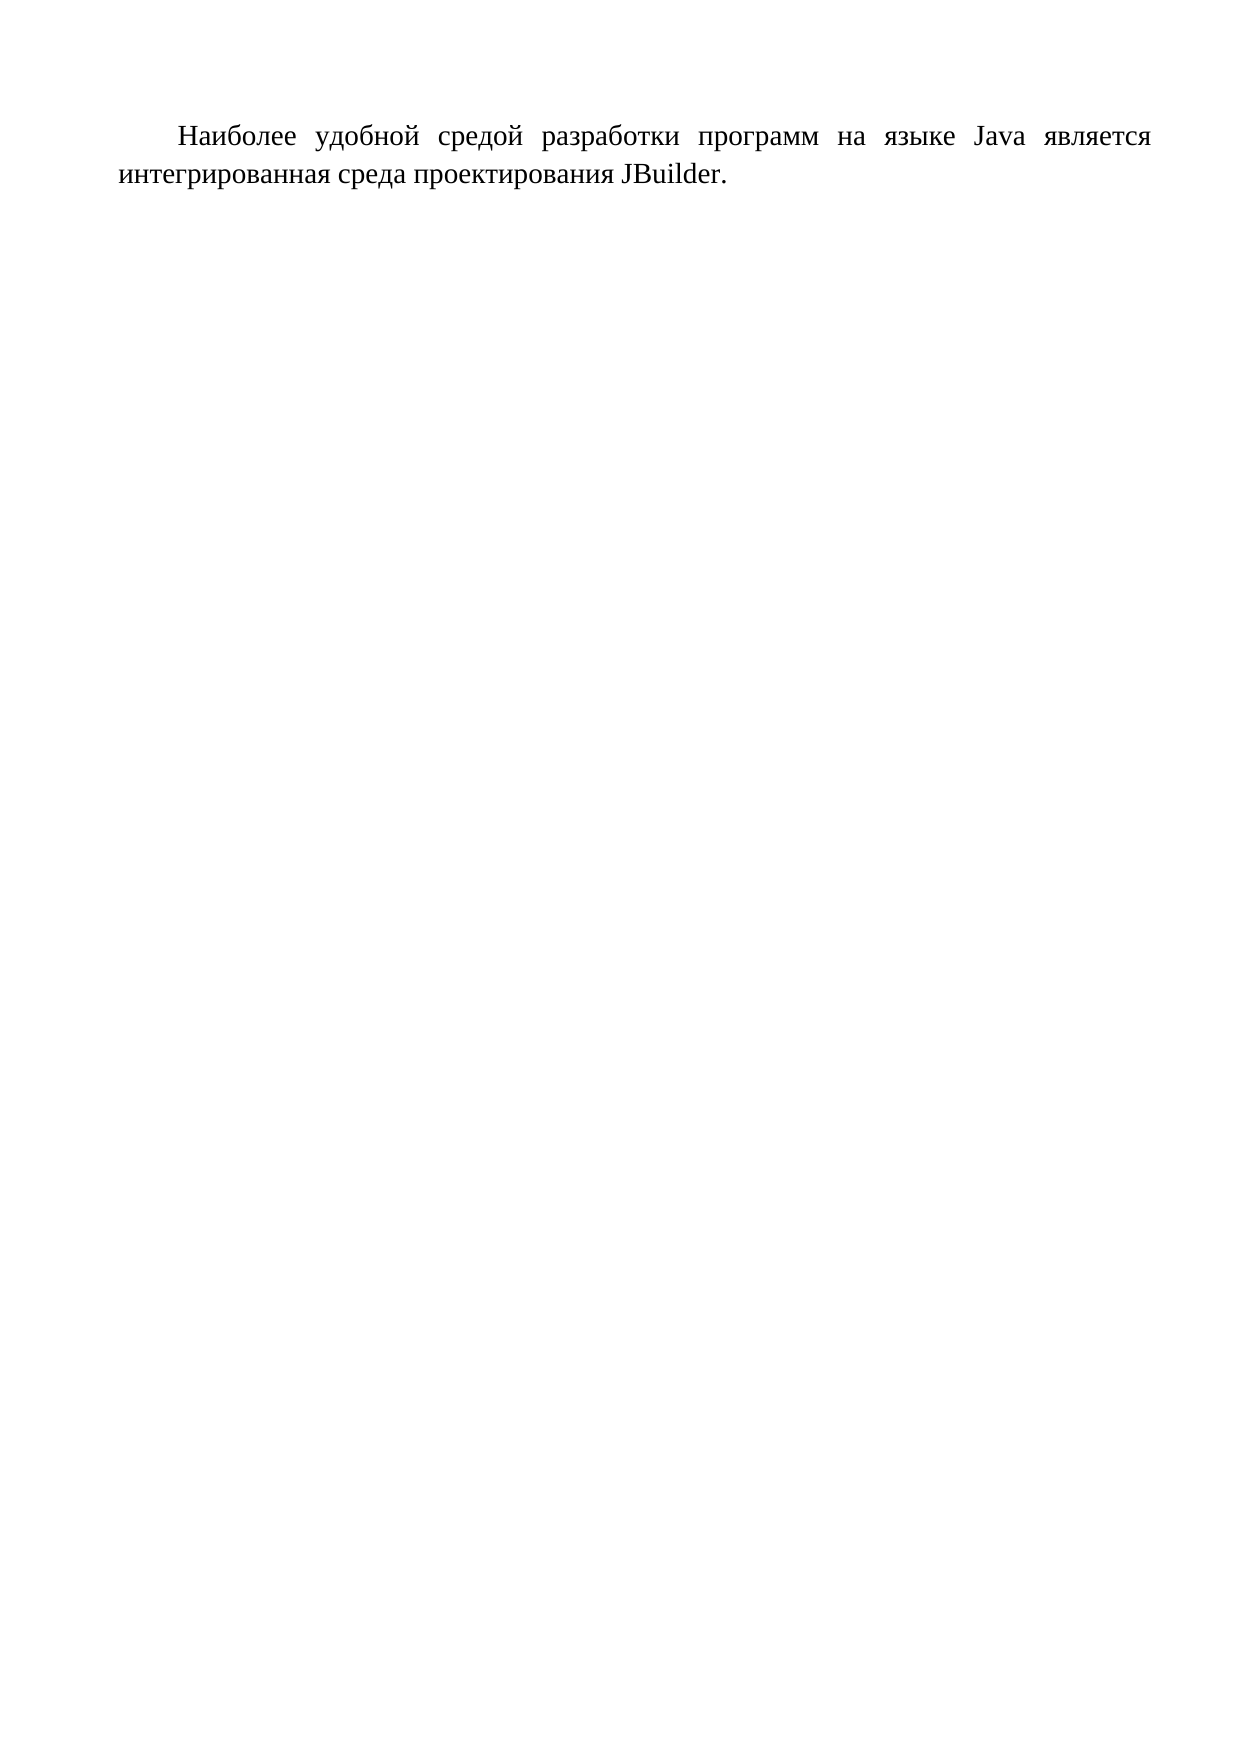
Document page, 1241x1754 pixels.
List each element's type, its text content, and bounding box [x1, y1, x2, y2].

text Наиболее удобной средой разработки программ на языке Java является интегрированная среда проектирования JBuilder. [118, 118, 1152, 190]
